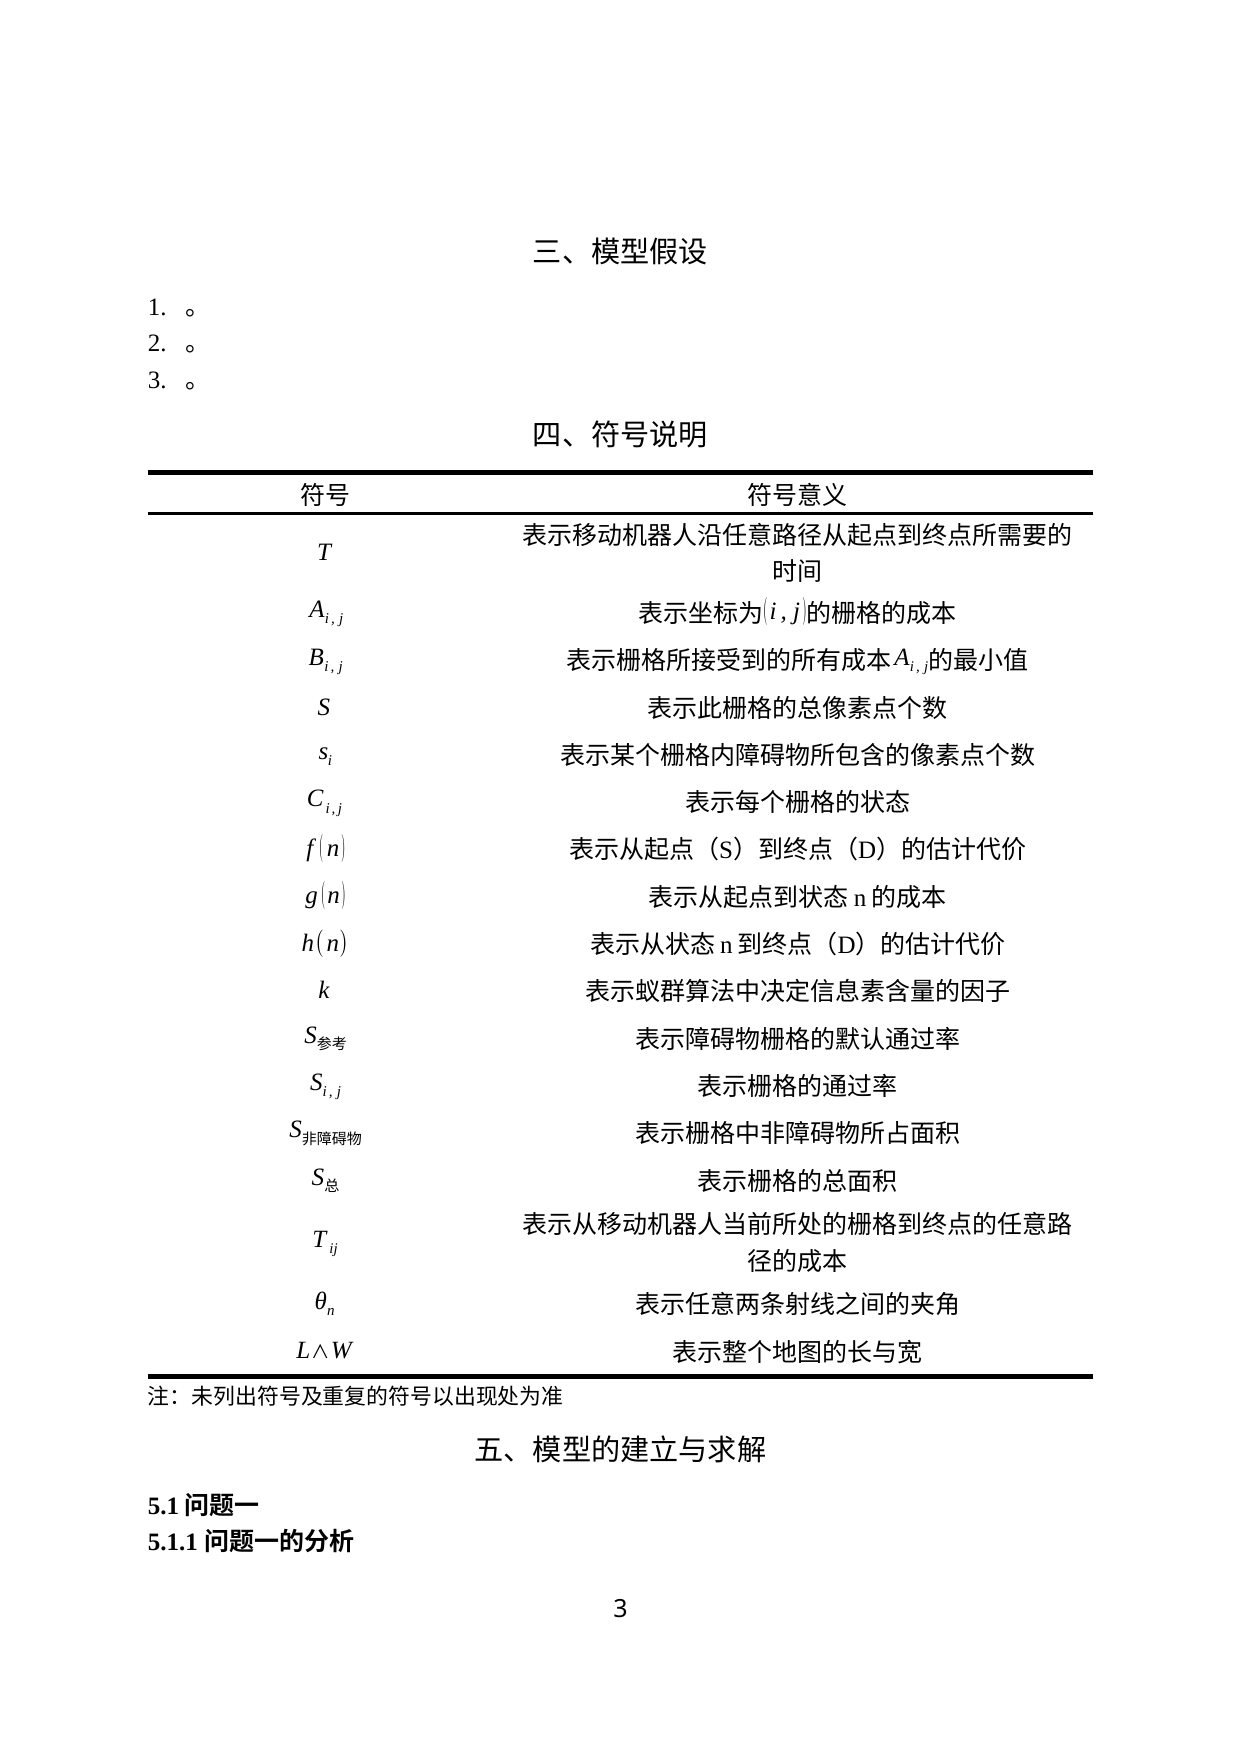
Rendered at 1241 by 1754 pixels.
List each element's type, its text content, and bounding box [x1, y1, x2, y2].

table_cell S [148, 683, 502, 730]
table_cell 表示栅格的总面积 [502, 1155, 1093, 1203]
table_cell [148, 1108, 502, 1155]
table_cell [148, 1014, 502, 1061]
table_cell [148, 1155, 502, 1203]
table_cell 表示栅格的通过率 [502, 1061, 1093, 1108]
table_cell 表示栅格中非障碍物所占面积 [502, 1108, 1093, 1155]
table_cell 表示坐标为的栅格的成本 [502, 588, 1093, 635]
table_cell [148, 824, 502, 872]
table_cell [148, 1327, 502, 1374]
text 四、符号说明 [148, 412, 1092, 454]
table_cell 表示从移动机器人当前所处的栅格到终点的任意路径的成本 [502, 1203, 1093, 1279]
table_cell [148, 1061, 502, 1108]
table_cell 表示整个地图的长与宽 [502, 1327, 1093, 1374]
table_cell [148, 777, 502, 824]
table_cell 表示任意两条射线之间的夹角 [502, 1279, 1093, 1327]
table_cell 表示从起点（S）到终点（D）的估计代价 [502, 824, 1093, 872]
table_cell [148, 872, 502, 919]
table_cell 表示此栅格的总像素点个数 [502, 683, 1093, 730]
table_cell 表示某个栅格内障碍物所包含的像素点个数 [502, 730, 1093, 777]
table_cell [148, 1279, 502, 1327]
table_cell [148, 1203, 502, 1279]
table_cell 表示栅格所接受到的所有成本的最小值 [502, 635, 1093, 682]
table_cell [148, 730, 502, 777]
text 5.1.1 问题一的分析 [148, 1521, 1092, 1558]
list 。 [148, 287, 1092, 323]
table_cell 表示每个栅格的状态 [502, 777, 1093, 824]
table_cell 表示从状态n到终点（D）的估计代价 [502, 919, 1093, 966]
table_cell [148, 588, 502, 635]
text 三、模型假设 [148, 228, 1092, 270]
table_cell [148, 635, 502, 682]
table_cell [148, 919, 502, 966]
table_cell T [148, 515, 502, 588]
table_cell 表示蚁群算法中决定信息素含量的因子 [502, 966, 1093, 1013]
list 。 [148, 323, 1092, 359]
table_cell 表示障碍物栅格的默认通过率 [502, 1014, 1093, 1061]
text 五、模型的建立与求解 [148, 1427, 1092, 1469]
table_cell 表示从起点到状态n的成本 [502, 872, 1093, 919]
table_cell k [148, 966, 502, 1013]
table_cell 表示移动机器人沿任意路径从起点到终点所需要的时间 [502, 515, 1093, 588]
table_header 符号 [148, 475, 502, 512]
text 注：未列出符号及重复的符号以出现处为准 [148, 1379, 1092, 1410]
table_header 符号意义 [502, 475, 1093, 512]
list 。 [148, 359, 1092, 395]
text 5.1问题一 [148, 1485, 1092, 1521]
